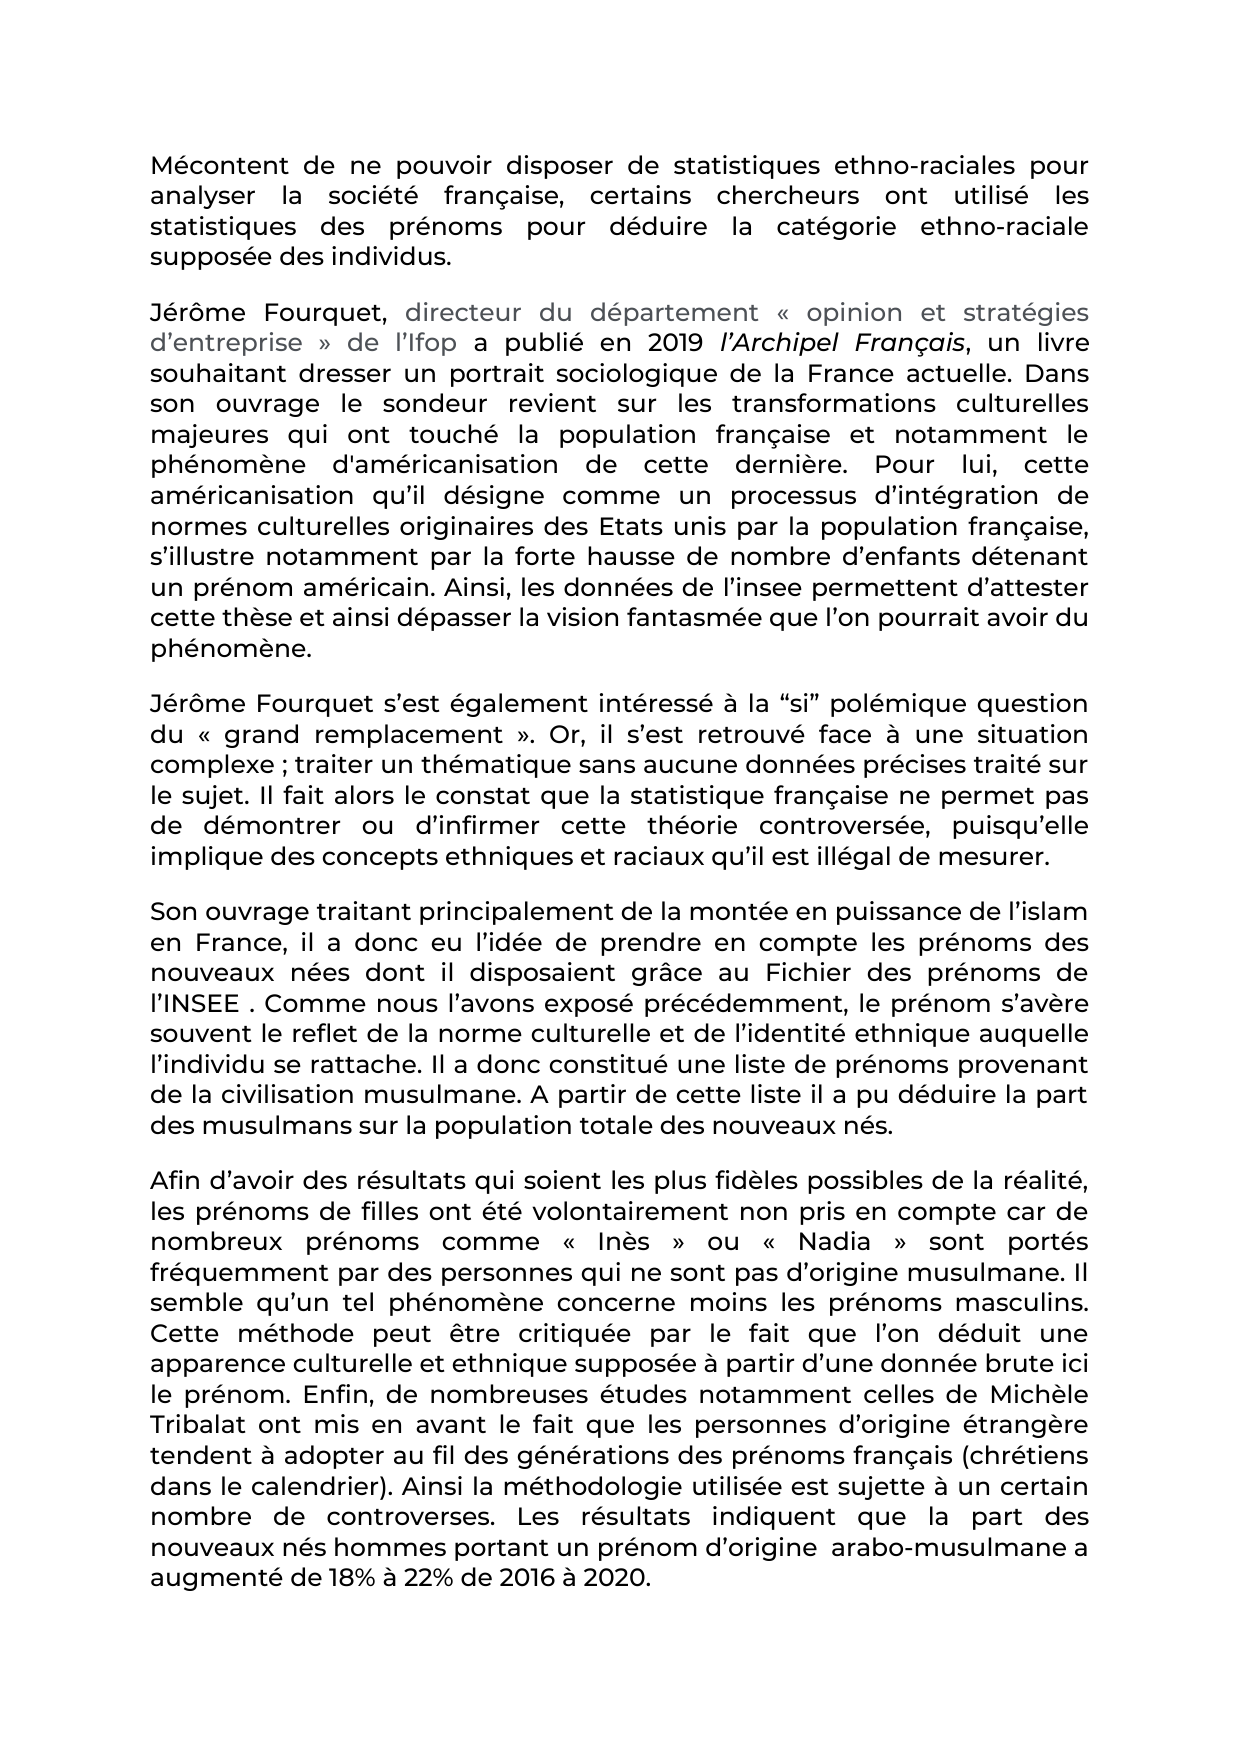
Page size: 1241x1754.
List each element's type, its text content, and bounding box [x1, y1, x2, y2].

text Jérôme Fourquet, directeur du département « opinion et stratégies d’entreprise » de l’Ifop a publié en 2019 l’Archipel Français, un livre souhaitant dresser un portrait sociologique de la France actuelle. Dans son ouvrage le sondeur revient sur les transformations culturelles majeures qui ont touché la population française et notamment le phénomène d'américanisation de cette dernière. Pour lui, cette américanisation qu’il désigne comme un processus d’intégration de normes culturelles originaires des Etats unis par la population française, s’illustre notamment par la forte hausse de nombre d’enfants détenant un prénom américain. Ainsi, les données de l’insee permettent d’attester cette thèse et ainsi dépasser la vision fantasmée que l’on pourrait avoir du phénomène. [150, 328, 1090, 663]
text Son ouvrage traitant principalement de la montée en puissance de l’islam en France, il a donc eu l’idée de prendre en compte les prénoms des nouveaux nées dont il disposaient grâce au Fichier des prénoms de l’INSEE . Comme nous l’avons exposé précédemment, le prénom s’avère souvent le reflet de la norme culturelle et de l’identité ethnique auquelle l’individu se rattache. Il a donc constitué une liste de prénoms provenant de la civilisation musulmane. A partir de cette liste il a pu déduire la part des musulmans sur la population totale des nouveaux nés. [150, 896, 1090, 1141]
text Afin d’avoir des résultats qui soient les plus fidèles possibles de la réalité, les prénoms de filles ont été volontairement non pris en compte car de nombreux prénoms comme « Inès » ou « Nadia » sont portés fréquemment par des personnes qui ne sont pas d’origine musulmane. Il semble qu’un tel phénomène concerne moins les prénoms masculins. Cette méthode peut être critiquée par le fait que l’on déduit une apparence culturelle et ethnique supposée à partir d’une donnée brute ici le prénom. Enfin, de nombreuses études notamment celles de Michèle Tribalat ont mis en avant le fait que les personnes d’origine étrangère tendent à adopter au fil des générations des prénoms français (chrétiens dans le calendrier). Ainsi la méthodologie utilisée est sujette à un certain nombre de controverses. Les résultats indiquent que la part des nouveaux nés hommes portant un prénom d’origine arabo-musulmane a augmenté de 18% à 22% de 2016 à 2020. [150, 1166, 1090, 1593]
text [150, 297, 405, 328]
text Jérôme Fourquet s’est également intéressé à la “si” polémique question du « grand remplacement ». Or, il s’est retrouvé face à une situation complexe ; traiter un thématique sans aucune données précises traité sur le sujet. Il fait alors le constat que la statistique française ne permet pas de démontrer ou d’infirmer cette théorie controversée, puisqu’elle implique des concepts ethniques et raciaux qu’il est illégal de mesurer. [150, 688, 1090, 871]
text Mécontent de ne pouvoir disposer de statistiques ethno-raciales pour analyser la société française, certains chercheurs ont utilisé les statistiques des prénoms pour déduire la catégorie ethno-raciale supposée des individus. [150, 150, 1090, 272]
